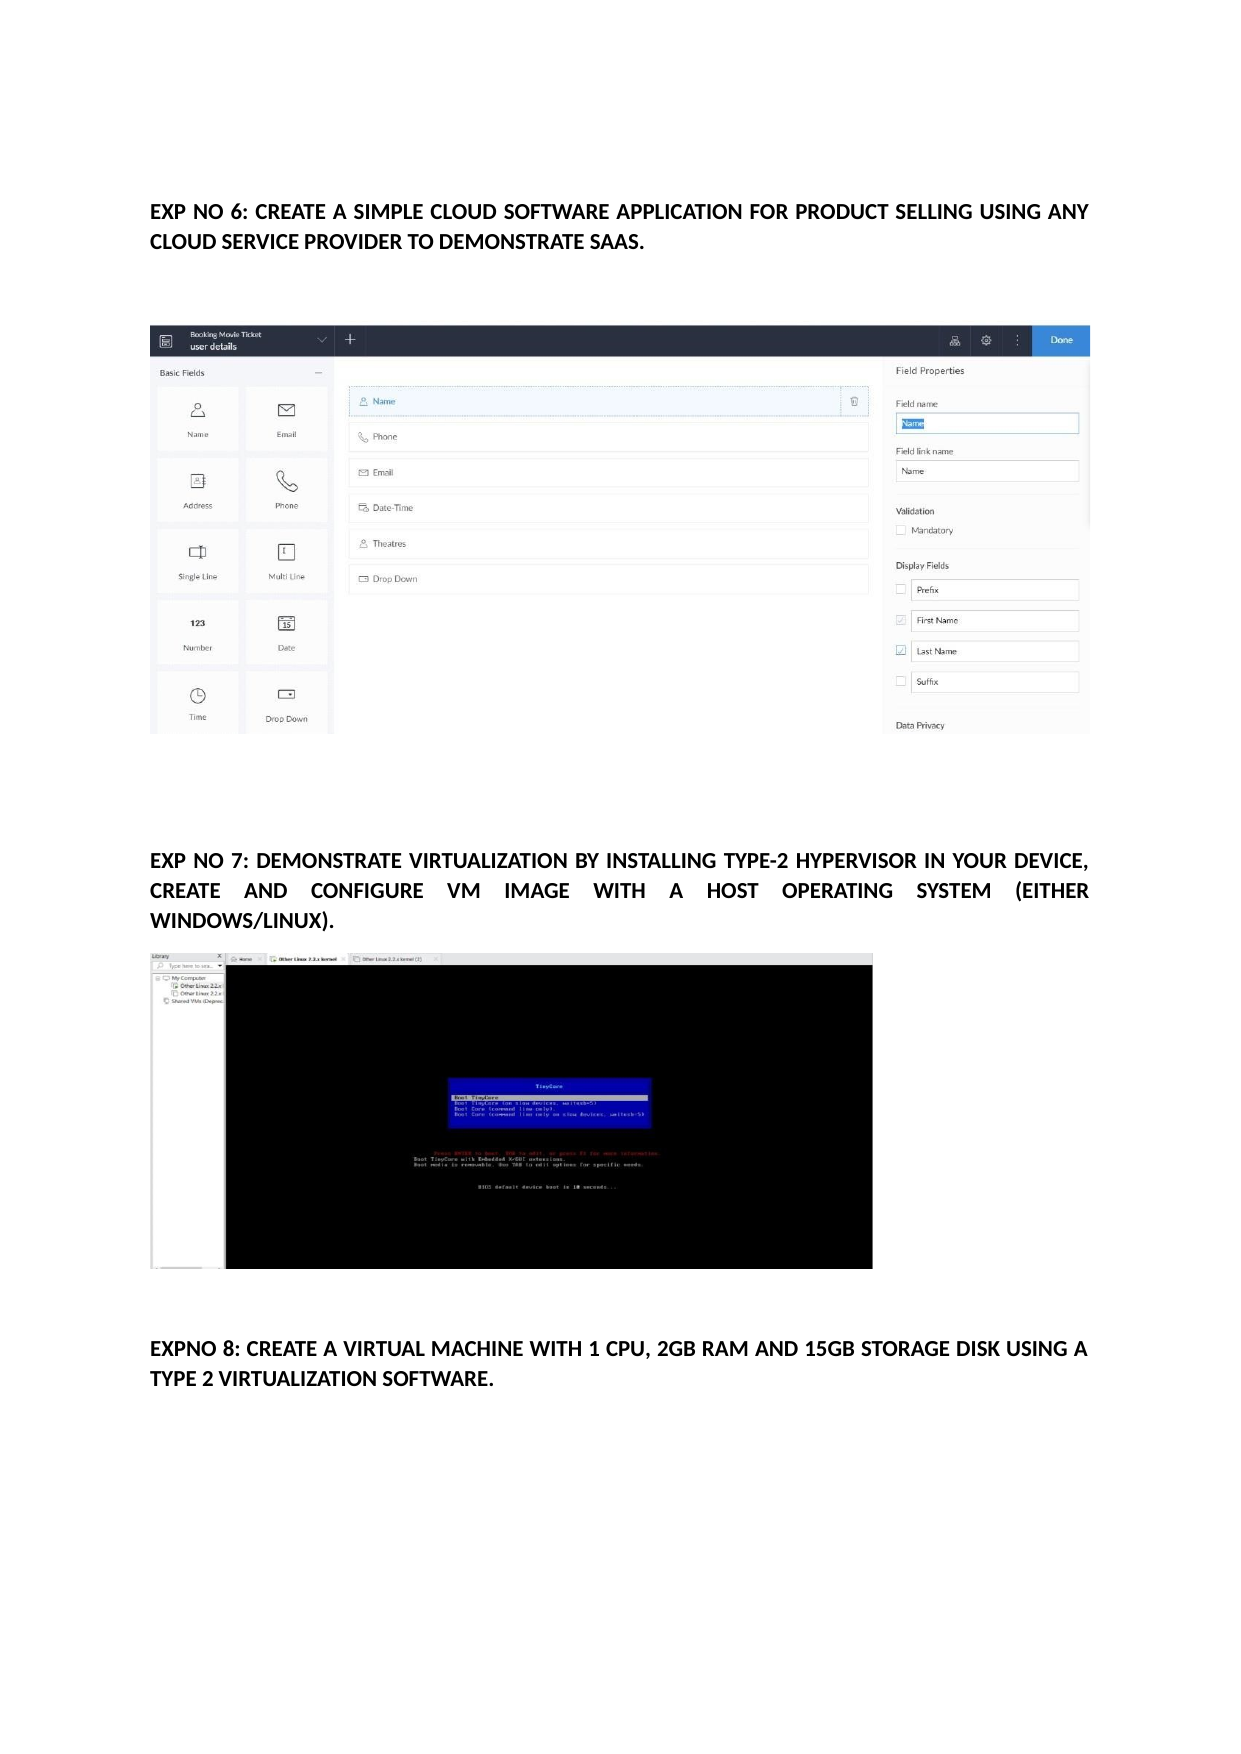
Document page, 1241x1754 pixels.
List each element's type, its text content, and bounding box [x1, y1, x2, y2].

text EXPNO 8: CREATE A VIRTUAL MACHINE WITH 1 CPU, 2GB RAM AND 15GB STORAGE DISK USING A TYPE 2 VIRTUALIZATION SOFTWARE. [150, 1334, 1090, 1392]
picture [150, 953, 873, 1269]
text EXP NO 6: CREATE A SIMPLE CLOUD SOFTWARE APPLICATION FOR PRODUCT SELLING USING ANY CLOUD SERVICE PROVIDER TO DEMONSTRATE SAAS. [150, 197, 1090, 255]
text EXP NO 7: DEMONSTRATE VIRTUALIZATION BY INSTALLING TYPE-2 HYPERVISOR IN YOUR DEVICE, CREATE AND CONFIGURE VM IMAGE WITH A HOST OPERATING SYSTEM (EITHER WINDOWS/LINUX). [150, 846, 1090, 934]
picture [150, 320, 1091, 734]
